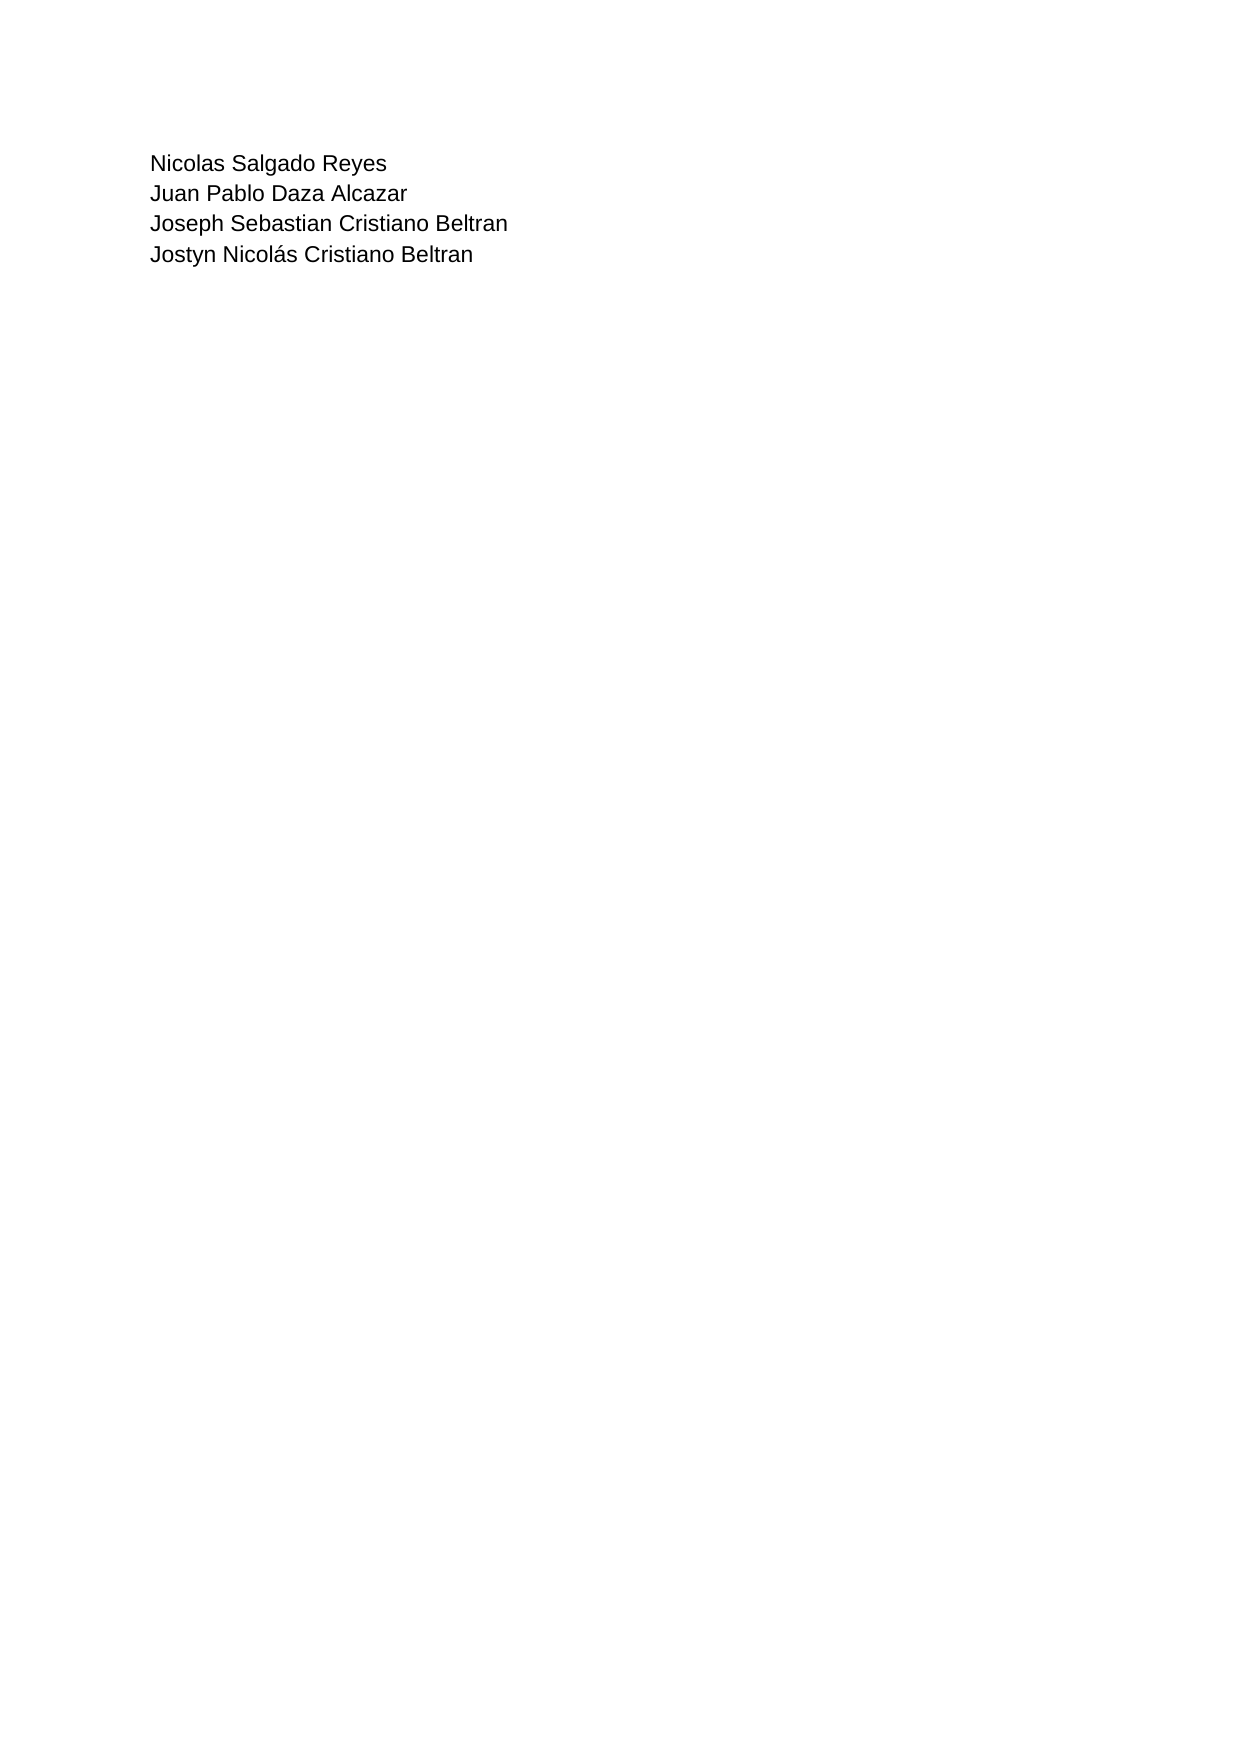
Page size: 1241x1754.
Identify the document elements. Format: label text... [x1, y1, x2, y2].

text Jostyn Nicolás Cristiano Beltran [150, 241, 1090, 267]
text Juan Pablo Daza Alcazar [150, 180, 1090, 207]
text Nicolas Salgado Reyes [150, 150, 1090, 176]
text Joseph Sebastian Cristiano Beltran [150, 210, 1090, 237]
